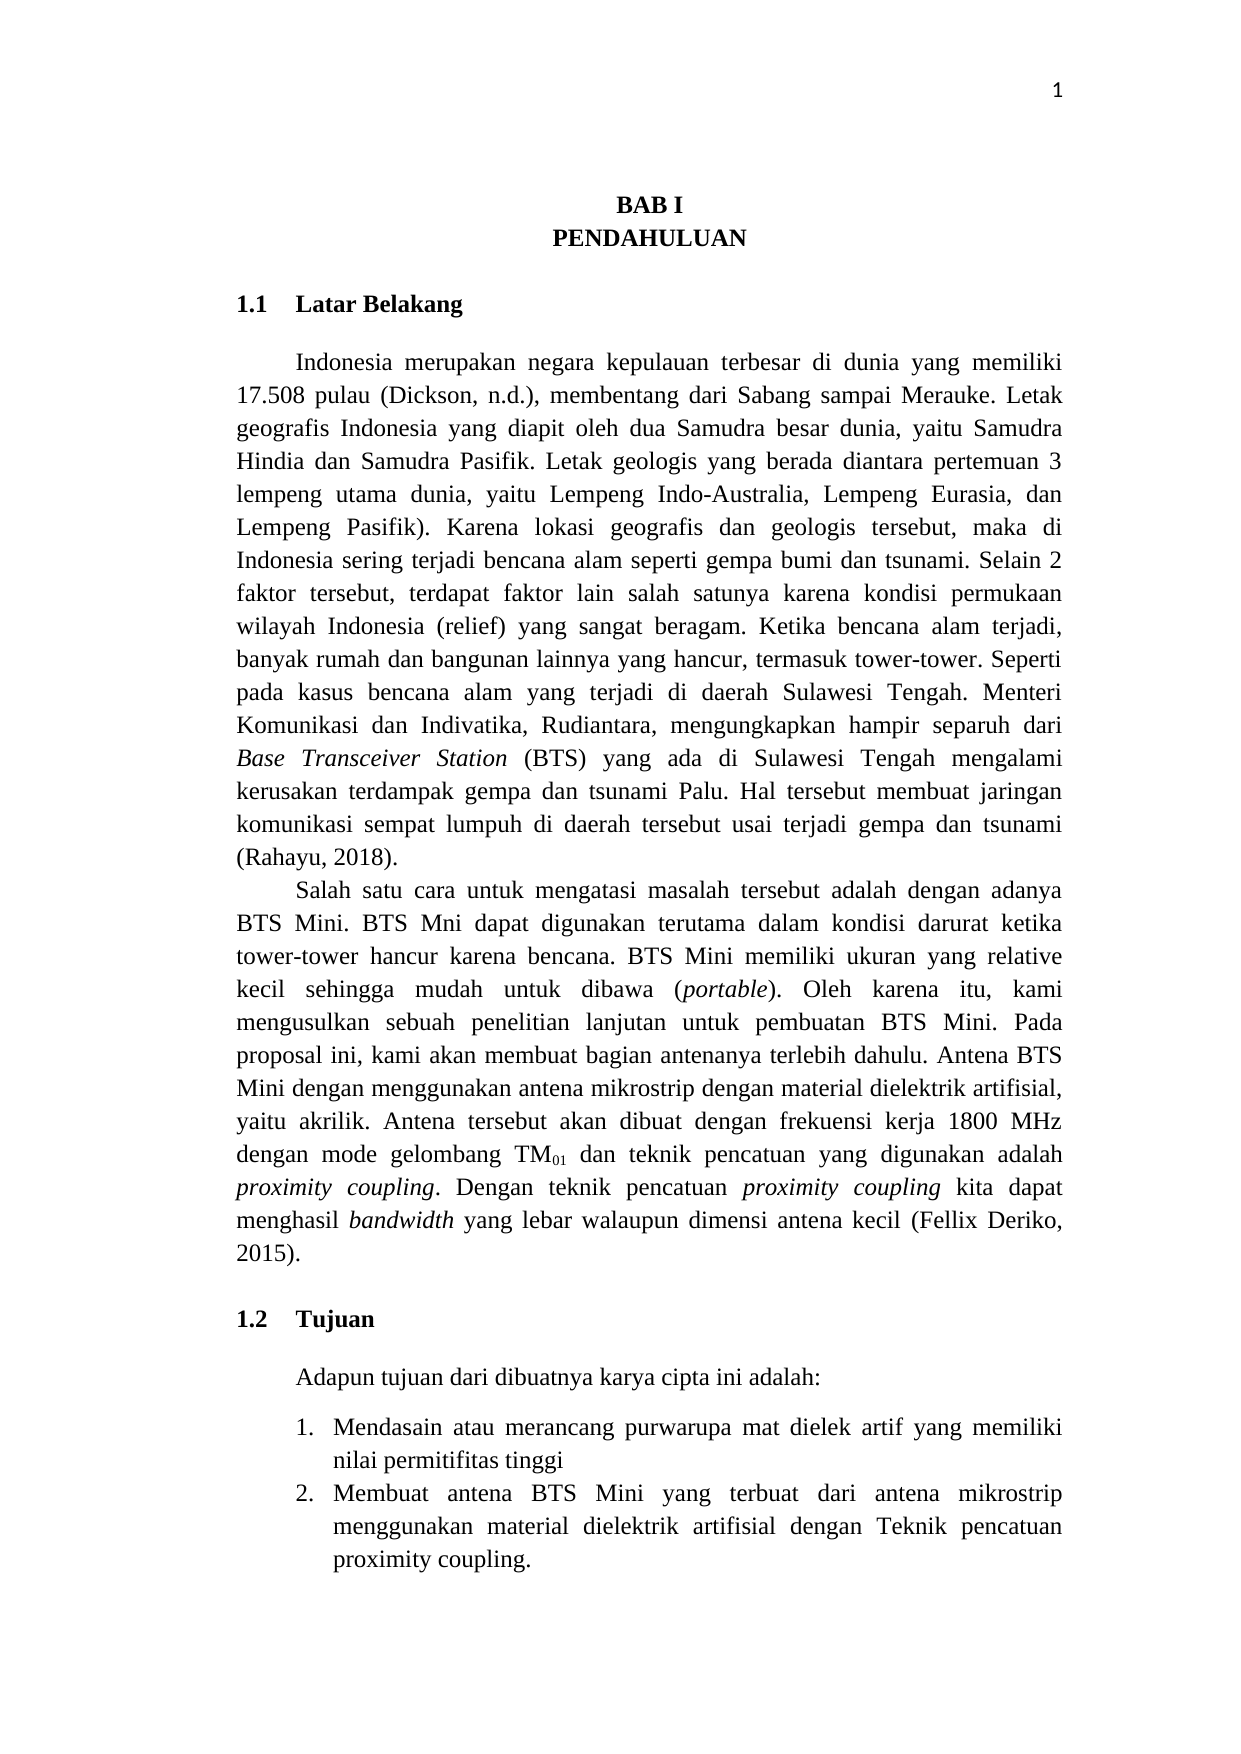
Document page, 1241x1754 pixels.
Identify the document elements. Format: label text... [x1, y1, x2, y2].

text PENDAHULUAN [236, 223, 1063, 251]
subtitle BAB I [236, 190, 1063, 218]
subtitle Tujuan [236, 1304, 1063, 1333]
text Indonesia merupakan negara kepulauan terbesar di dunia yang memiliki 17.508 pulau, membentang dari Sabang sampai Merauke. Letak geografis Indonesia yang diapit oleh dua Samudra besar dunia, yaitu Samudra Hindia dan Samudra Pasifik. Letak geologis yang berada diantara pertemuan 3 lempeng utama dunia, yaitu Lempeng Indo-Australia, Lempeng Eurasia, dan Lempeng Pasifik). Karena lokasi geografis dan geologis tersebut, maka di Indonesia sering terjadi bencana alam seperti gempa bumi dan tsunami. Selain 2 faktor tersebut, terdapat faktor lain salah satunya karena kondisi permukaan wilayah Indonesia (relief) yang sangat beragam. Ketika bencana alam terjadi, banyak rumah dan bangunan lainnya yang hancur, termasuk tower-tower. Seperti pada kasus bencana alam yang terjadi di daerah Sulawesi Tengah. Menteri Komunikasi dan Indivatika, Rudiantara, mengungkapkan hampir separuh dari Base Transceiver Station (BTS) yang ada di Sulawesi Tengah mengalami kerusakan terdampak gempa dan tsunami Palu. Hal tersebut membuat jaringan komunikasi sempat lumpuh di daerah tersebut usai terjadi gempa dan tsunami. [236, 347, 1063, 871]
text Adapun tujuan dari dibuatnya karya cipta ini adalah: [236, 1362, 1063, 1391]
text Salah satu cara untuk mengatasi masalah tersebut adalah dengan adanya BTS Mini. BTS Mni dapat digunakan terutama dalam kondisi darurat ketika tower-tower hancur karena bencana. BTS Mini memiliki ukuran yang relative kecil sehingga mudah untuk dibawa (portable). Oleh karena itu, kami mengusulkan sebuah penelitian lanjutan untuk pembuatan BTS Mini. Pada proposal ini, kami akan membuat bagian antenanya terlebih dahulu. Antena BTS Mini dengan menggunakan antena mikrostrip dengan material dielektrik artifisial, yaitu akrilik. Antena tersebut akan dibuat dengan frekuensi kerja 1800 MHz dengan mode gelombang TM01 dan teknik pencatuan yang digunakan adalah proximity coupling. Dengan teknik pencatuan proximity coupling kita dapat menghasil bandwidth yang lebar walaupun dimensi antena kecil. [236, 875, 1063, 1267]
subtitle Latar Belakang [236, 289, 1063, 317]
list Mendasain atau merancang purwarupa mat dielek artif yang memiliki nilai permitifitas tinggi [295, 1412, 1063, 1474]
list Membuat antena BTS Mini yang terbuat dari antena mikrostrip menggunakan material dielektrik artifisial dengan Teknik pencatuan proximity coupling. [295, 1478, 1063, 1573]
